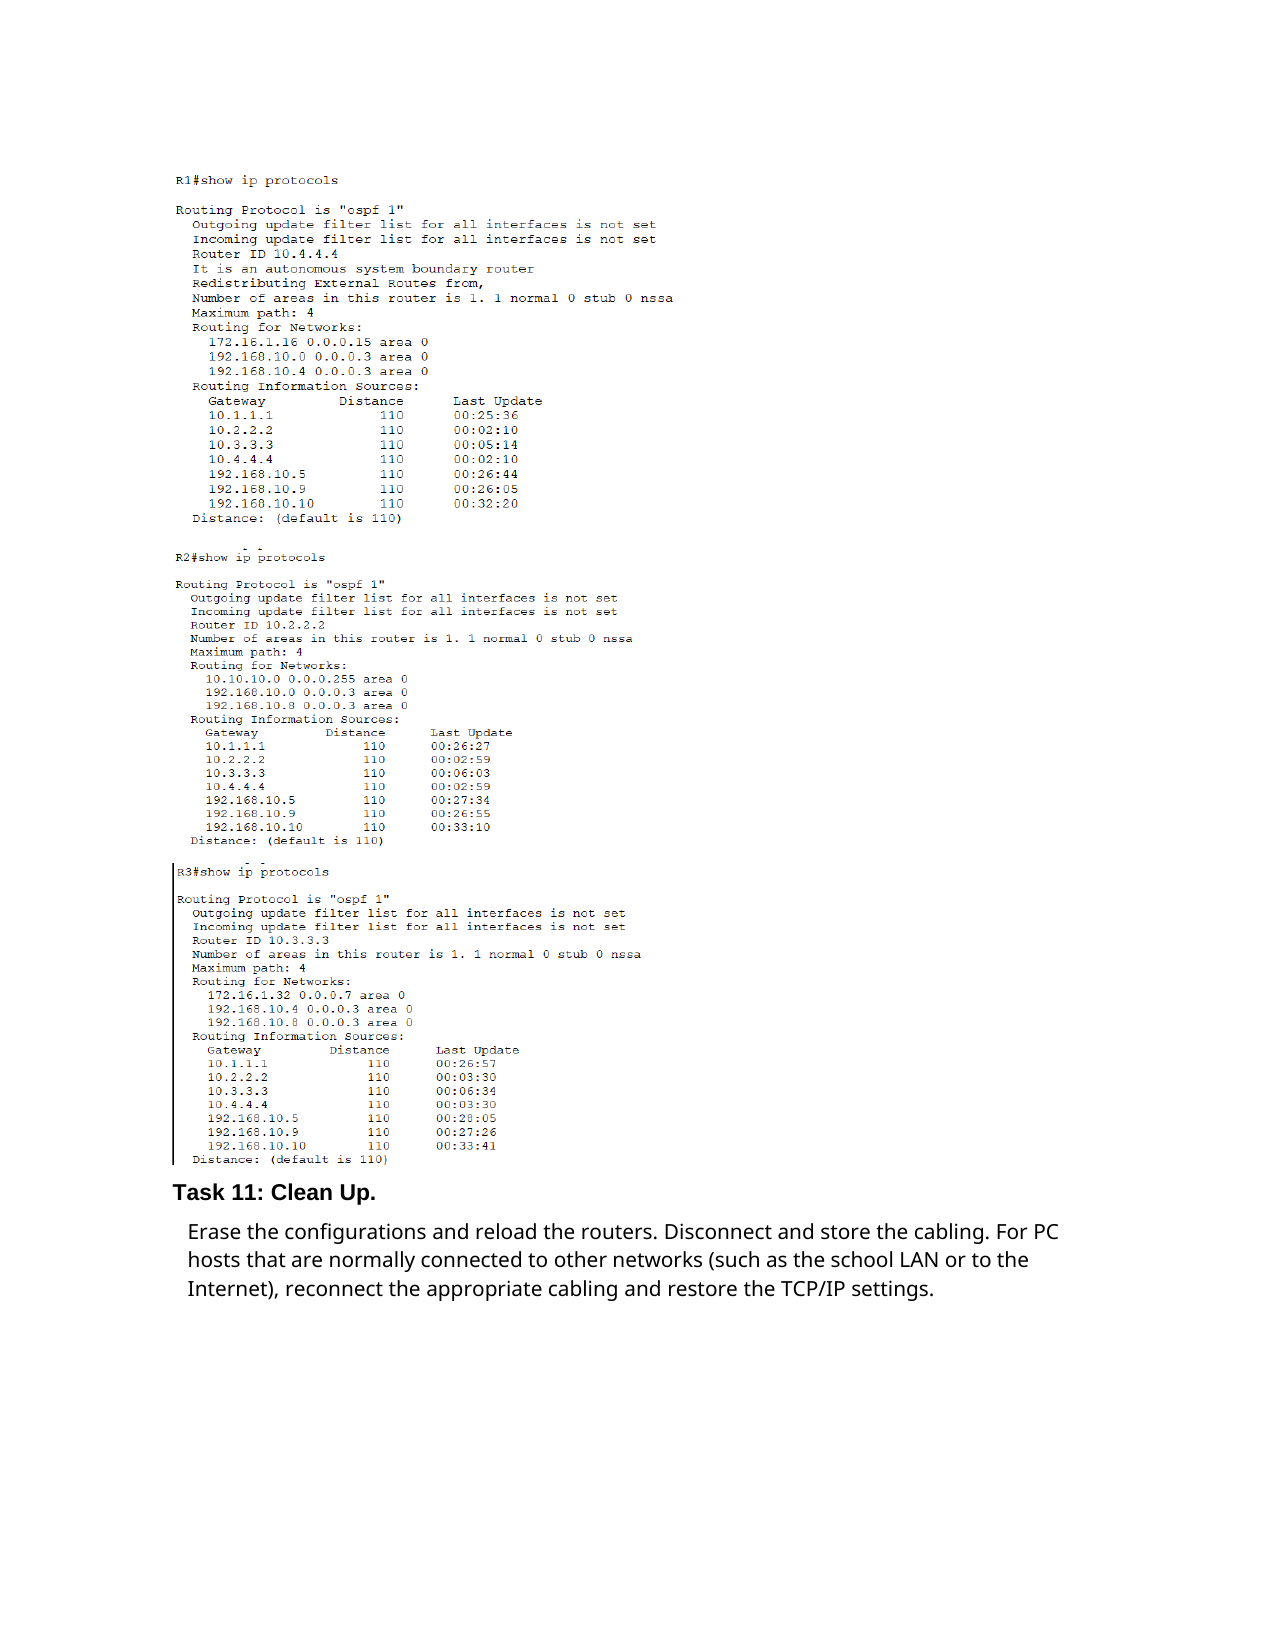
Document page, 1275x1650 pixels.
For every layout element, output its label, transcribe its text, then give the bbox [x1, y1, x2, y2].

text Erase the configurations and reload the routers. Disconnect and store the cabling. For PC hosts that are normally connected to other networks (such as the school LAN or to the Internet), reconnect the appropriate cabling and restore the TCP/IP settings. [187, 1217, 1065, 1302]
picture [172, 548, 638, 849]
picture [172, 170, 677, 534]
subtitle Task 11: Clean Up. [172, 1179, 1164, 1205]
picture [172, 863, 644, 1165]
